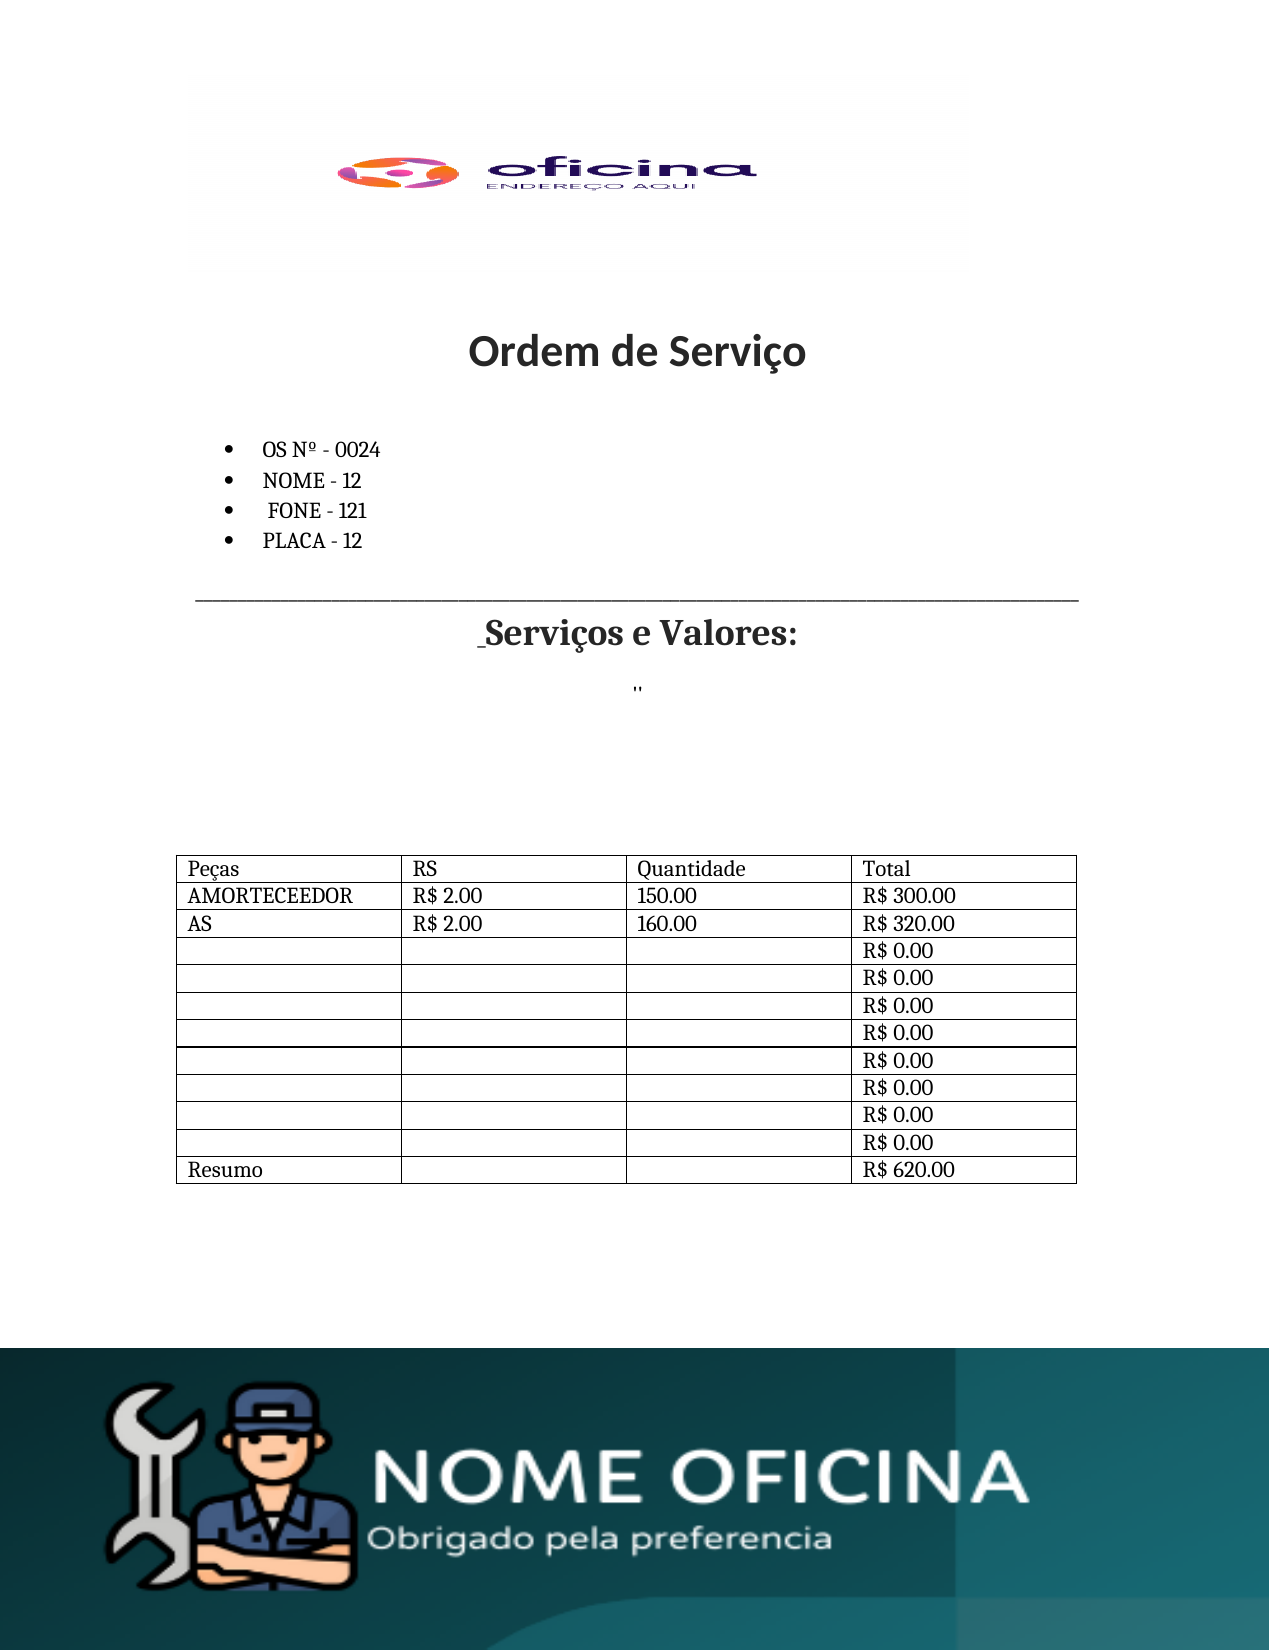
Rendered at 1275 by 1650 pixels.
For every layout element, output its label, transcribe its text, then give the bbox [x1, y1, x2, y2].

table_cell R$ 320.00 [852, 910, 1076, 937]
table_cell R$ 0.00 [852, 993, 1076, 1019]
list NOME - 12 [225, 467, 1087, 494]
table_header Total [852, 856, 1076, 882]
table_cell [402, 1048, 626, 1074]
table_cell [627, 965, 851, 992]
table_cell [627, 1102, 851, 1128]
table_cell [402, 965, 626, 992]
table_cell R$ 620.00 [852, 1157, 1076, 1183]
table_cell [177, 1075, 401, 1101]
table_cell R$ 0.00 [852, 1048, 1076, 1074]
table_cell R$ 300.00 [852, 883, 1076, 909]
table_cell [402, 993, 626, 1019]
table_cell [627, 1075, 851, 1101]
picture [187, 75, 969, 272]
table_cell R$ 2.00 [402, 883, 626, 909]
table_cell [177, 965, 401, 992]
table_cell [177, 1102, 401, 1128]
table_cell [402, 938, 626, 964]
list PLACA - 12 [225, 528, 1087, 554]
table_header Quantidade [627, 856, 851, 882]
table_cell [627, 1157, 851, 1183]
table_cell Resumo [177, 1157, 401, 1183]
table_cell 150.00 [627, 883, 851, 909]
table_cell R$ 0.00 [852, 938, 1076, 964]
table_cell [177, 1020, 401, 1046]
table_cell 160.00 [627, 910, 851, 937]
table_cell [402, 1020, 626, 1046]
table_cell R$ 0.00 [852, 1102, 1076, 1128]
table_cell [627, 1130, 851, 1156]
list FONE - 121 [225, 498, 1087, 524]
table_cell [627, 1020, 851, 1046]
table_cell [402, 1075, 626, 1101]
picture [0, 1348, 1269, 1650]
table_cell [177, 1130, 401, 1156]
table_cell [177, 993, 401, 1019]
table_cell R$ 0.00 [852, 1020, 1076, 1046]
text _________________________________________________________________________________________________________Serviços e Valores: [187, 579, 1087, 655]
table_cell R$ 0.00 [852, 1130, 1076, 1156]
table_cell [402, 1102, 626, 1128]
table_cell [177, 1048, 401, 1074]
table_cell [402, 1130, 626, 1156]
table_cell [402, 1157, 626, 1183]
table_cell AS [177, 910, 401, 937]
table_cell R$ 0.00 [852, 965, 1076, 992]
table_header Peças [177, 856, 401, 882]
table_cell [177, 938, 401, 964]
table_cell [627, 1048, 851, 1074]
list OS Nº - 0024 [225, 437, 1087, 463]
table_cell R$ 2.00 [402, 910, 626, 937]
table_cell [627, 993, 851, 1019]
text '' [187, 682, 1087, 708]
table_header RS [402, 856, 626, 882]
table_cell AMORTECEEDOR [177, 883, 401, 909]
table_cell [627, 938, 851, 964]
table_cell R$ 0.00 [852, 1075, 1076, 1101]
subtitle Ordem de Serviço [187, 322, 1087, 378]
